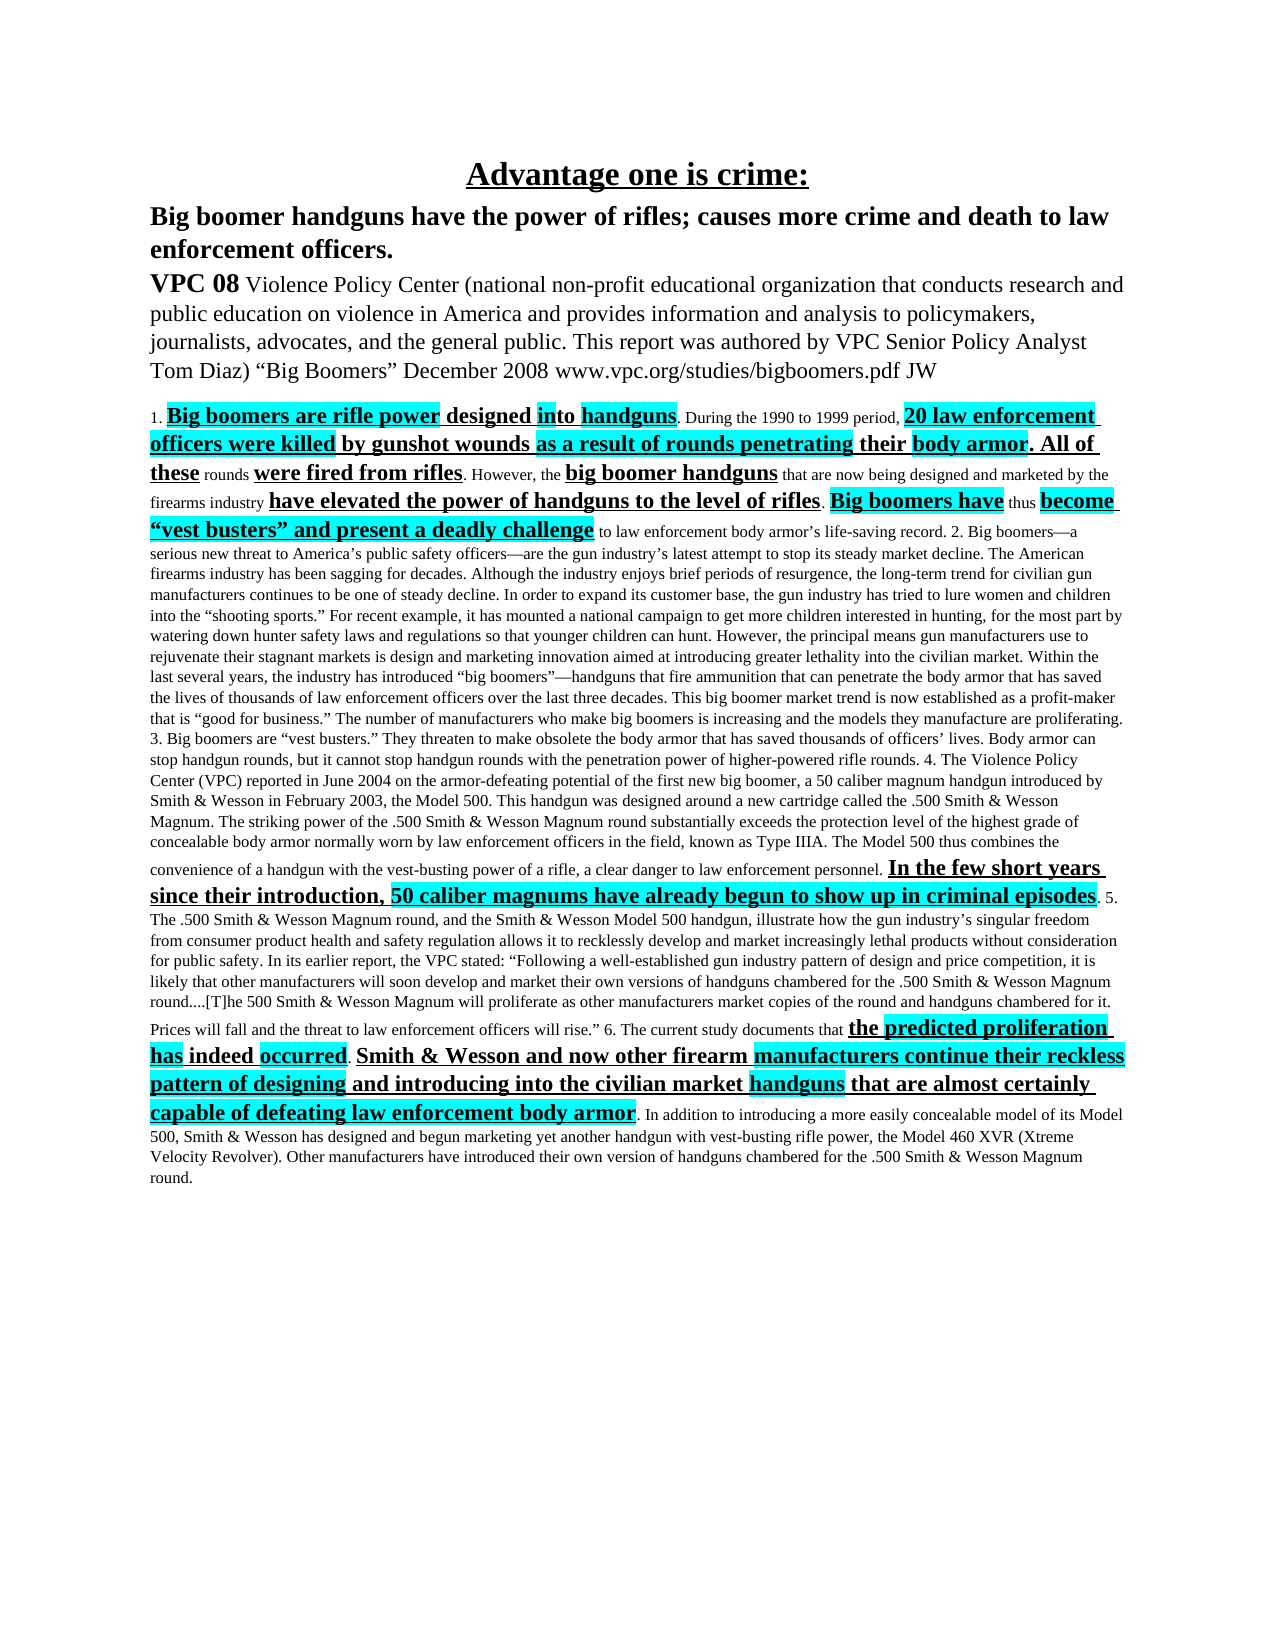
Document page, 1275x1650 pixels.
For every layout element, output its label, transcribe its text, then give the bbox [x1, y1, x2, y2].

text 1. Big boomers are rifle power designed into handguns. During the 1990 to 1999 period, 20 law enforcement officers were killed by gunshot wounds as a result of rounds penetrating their body armor. All of these rounds were fired from rifles. However, the big boomer handguns that are now being designed and marketed by the firearms industry have elevated the power of handguns to the level of rifles. Big boomers have thus become “vest busters” and present a deadly challenge to law enforcement body armor’s life-saving record. 2. Big boomers—a serious new threat to America’s public safety officers—are the gun industry’s latest attempt to stop its steady market decline. The American firearms industry has been sagging for decades. Although the industry enjoys brief periods of resurgence, the long-term trend for civilian gun manufacturers continues to be one of steady decline. In order to expand its customer base, the gun industry has tried to lure women and children into the “shooting sports.” For recent example, it has mounted a national campaign to get more children interested in hunting, for the most part by watering down hunter safety laws and regulations so that younger children can hunt. However, the principal means gun manufacturers use to rejuvenate their stagnant markets is design and marketing innovation aimed at introducing greater lethality into the civilian market. Within the last several years, the industry has introduced “big boomers”—handguns that fire ammunition that can penetrate the body armor that has saved the lives of thousands of law enforcement officers over the last three decades. This big boomer market trend is now established as a profit-maker that is “good for business.” The number of manufacturers who make big boomers is increasing and the models they manufacture are proliferating. 3. Big boomers are “vest busters.” They threaten to make obsolete the body armor that has saved thousands of officers’ lives. Body armor can stop handgun rounds, but it cannot stop handgun rounds with the penetration power of higher-powered rifle rounds. 4. The Violence Policy Center (VPC) reported in June 2004 on the armor-defeating potential of the first new big boomer, a 50 caliber magnum handgun introduced by Smith & Wesson in February 2003, the Model 500. This handgun was designed around a new cartridge called the .500 Smith & Wesson Magnum. The striking power of the .500 Smith & Wesson Magnum round substantially exceeds the protection level of the highest grade of concealable body armor normally worn by law enforcement officers in the field, known as Type IIIA. The Model 500 thus combines the convenience of a handgun with the vest-busting power of a rifle, a clear danger to law enforcement personnel. In the few short years since their introduction, 50 caliber magnums have already begun to show up in criminal episodes. 5. The .500 Smith & Wesson Magnum round, and the Smith & Wesson Model 500 handgun, illustrate how the gun industry’s singular freedom from consumer product health and safety regulation allows it to recklessly develop and market increasingly lethal products without consideration for public safety. In its earlier report, the VPC stated: “Following a well-established gun industry pattern of design and price competition, it is likely that other manufacturers will soon develop and market their own versions of handguns chambered for the .500 Smith & Wesson Magnum round....[T]he 500 Smith & Wesson Magnum will proliferate as other manufacturers market copies of the round and handguns chambered for it. Prices will fall and the threat to law enforcement officers will rise.” 6. The current study documents that the predicted proliferation has indeed occurred. Smith & Wesson and now other firearm manufacturers continue their reckless pattern of designing and introducing into the civilian market handguns that are almost certainly capable of defeating law enforcement body armor. In addition to introducing a more easily concealable model of its Model 500, Smith & Wesson has designed and begun marketing yet another handgun with vest-busting rifle power, the Model 460 XVR (Xtreme Velocity Revolver). Other manufacturers have introduced their own version of handguns chambered for the .500 Smith & Wesson Magnum round. [150, 402, 1125, 1187]
text VPC 08 Violence Policy Center (national non-profit educational organization that conducts research and public education on violence in America and provides information and analysis to policymakers, journalists, advocates, and the general public. This report was authored by VPC Senior Policy Analyst Tom Diaz) “Big Boomers” December 2008 www.vpc.org/studies/bigboomers.pdf JW [150, 267, 1125, 383]
subtitle Advantage one is crime: [150, 154, 1125, 192]
subtitle Big boomer handguns have the power of rifles; causes more crime and death to law enforcement officers. [150, 200, 1125, 264]
